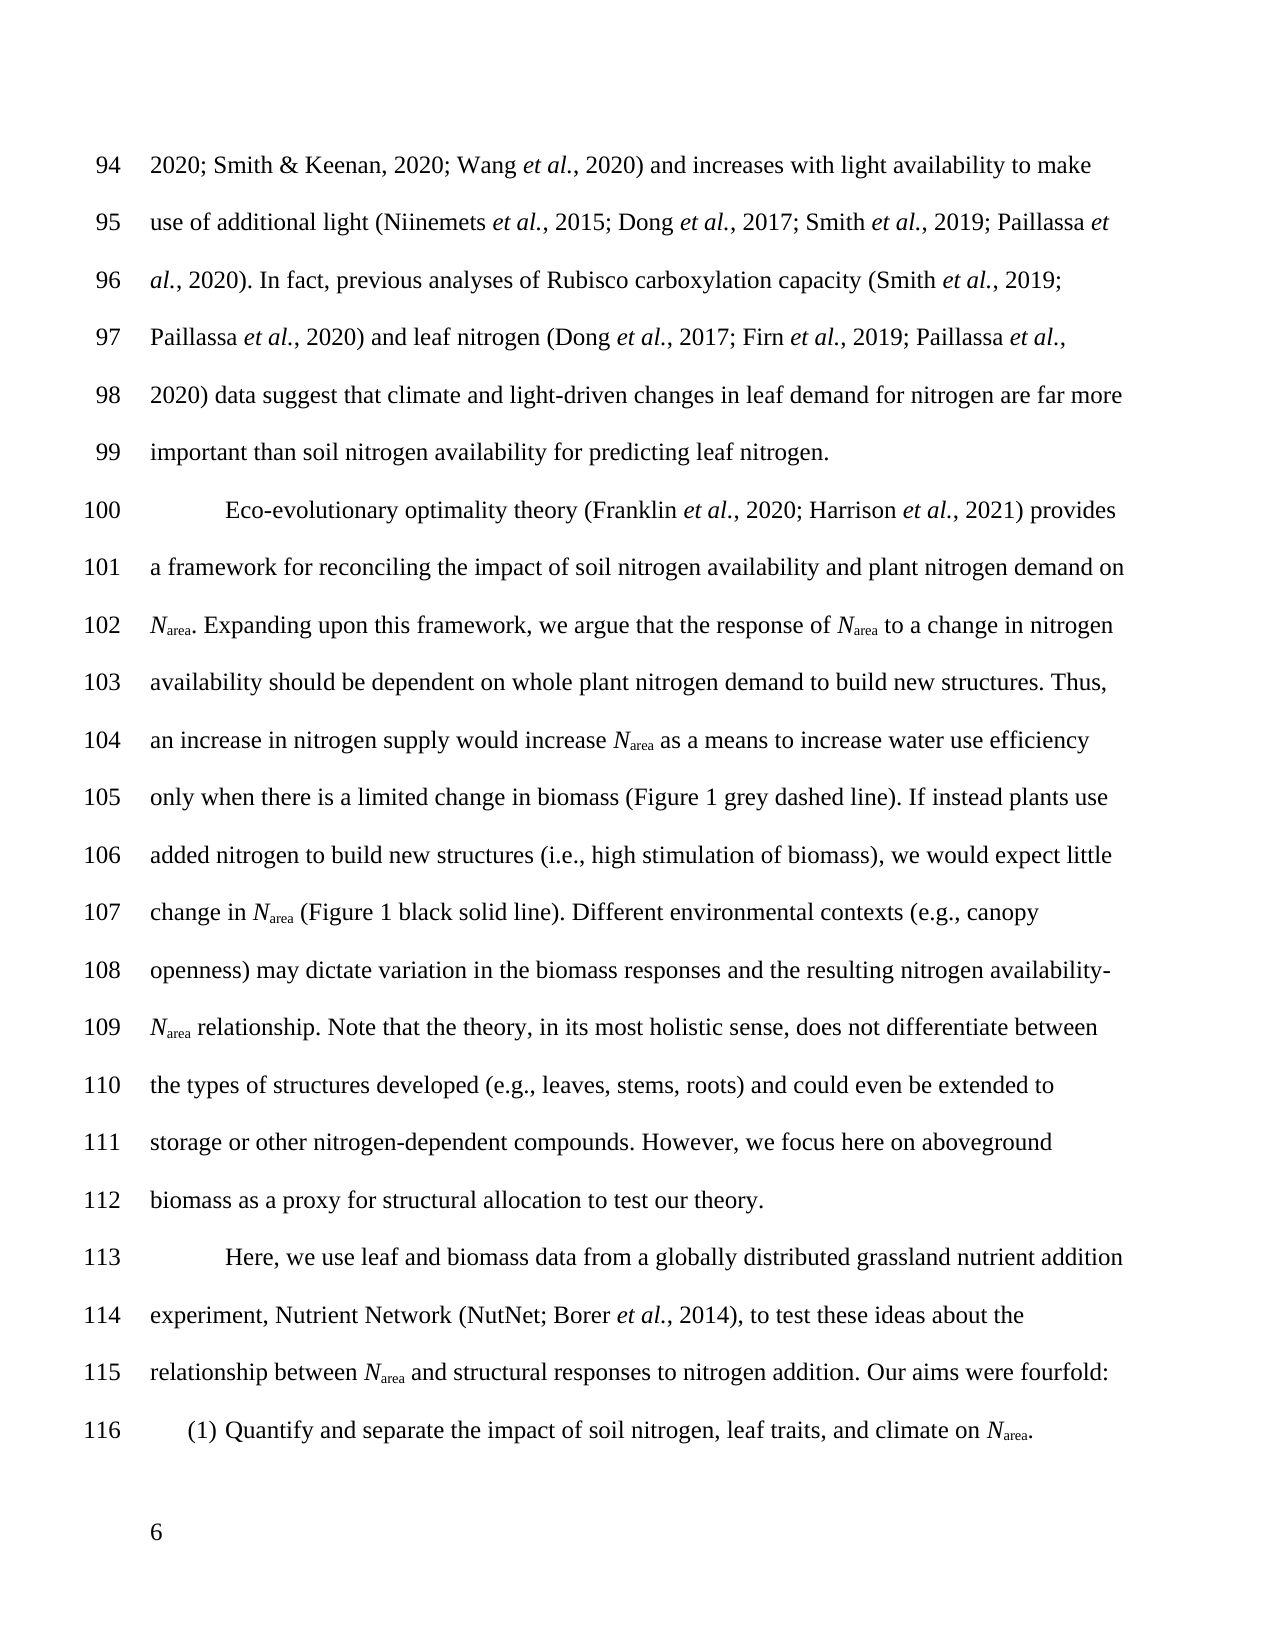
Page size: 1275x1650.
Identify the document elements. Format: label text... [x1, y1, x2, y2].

text Here, we use leaf and biomass data from a globally distributed grassland nutrient addition experiment, Nutrient Network (NutNet; Borer et al., 2014), to test these ideas about the relationship between Narea and structural responses to nitrogen addition. Our aims were fourfold: [150, 1242, 1125, 1386]
text Eco-evolutionary optimality theory (Franklin et al., 2020; Harrison et al., 2021) provides a framework for reconciling the impact of soil nitrogen availability and plant nitrogen demand on Narea. Expanding upon this framework, we argue that the response of Narea to a change in nitrogen availability should be dependent on whole plant nitrogen demand to build new structures. Thus, an increase in nitrogen supply would increase Narea as a means to increase water use efficiency only when there is a limited change in biomass (Figure 1 grey dashed line). If instead plants use added nitrogen to build new structures (i.e., high stimulation of biomass), we would expect little change in Narea (Figure 1 black solid line). Different environmental contexts (e.g., canopy openness) may dictate variation in the biomass responses and the resulting nitrogen availability-Narea relationship. Note that the theory, in its most holistic sense, does not differentiate between the types of structures developed (e.g., leaves, stems, roots) and could even be extended to storage or other nitrogen-dependent compounds. However, we focus here on aboveground biomass as a proxy for structural allocation to test our theory. [150, 495, 1125, 1214]
list Quantify and separate the impact of soil nitrogen, leaf traits, and climate on Narea. [187, 1415, 1125, 1444]
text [150, 150, 1125, 466]
